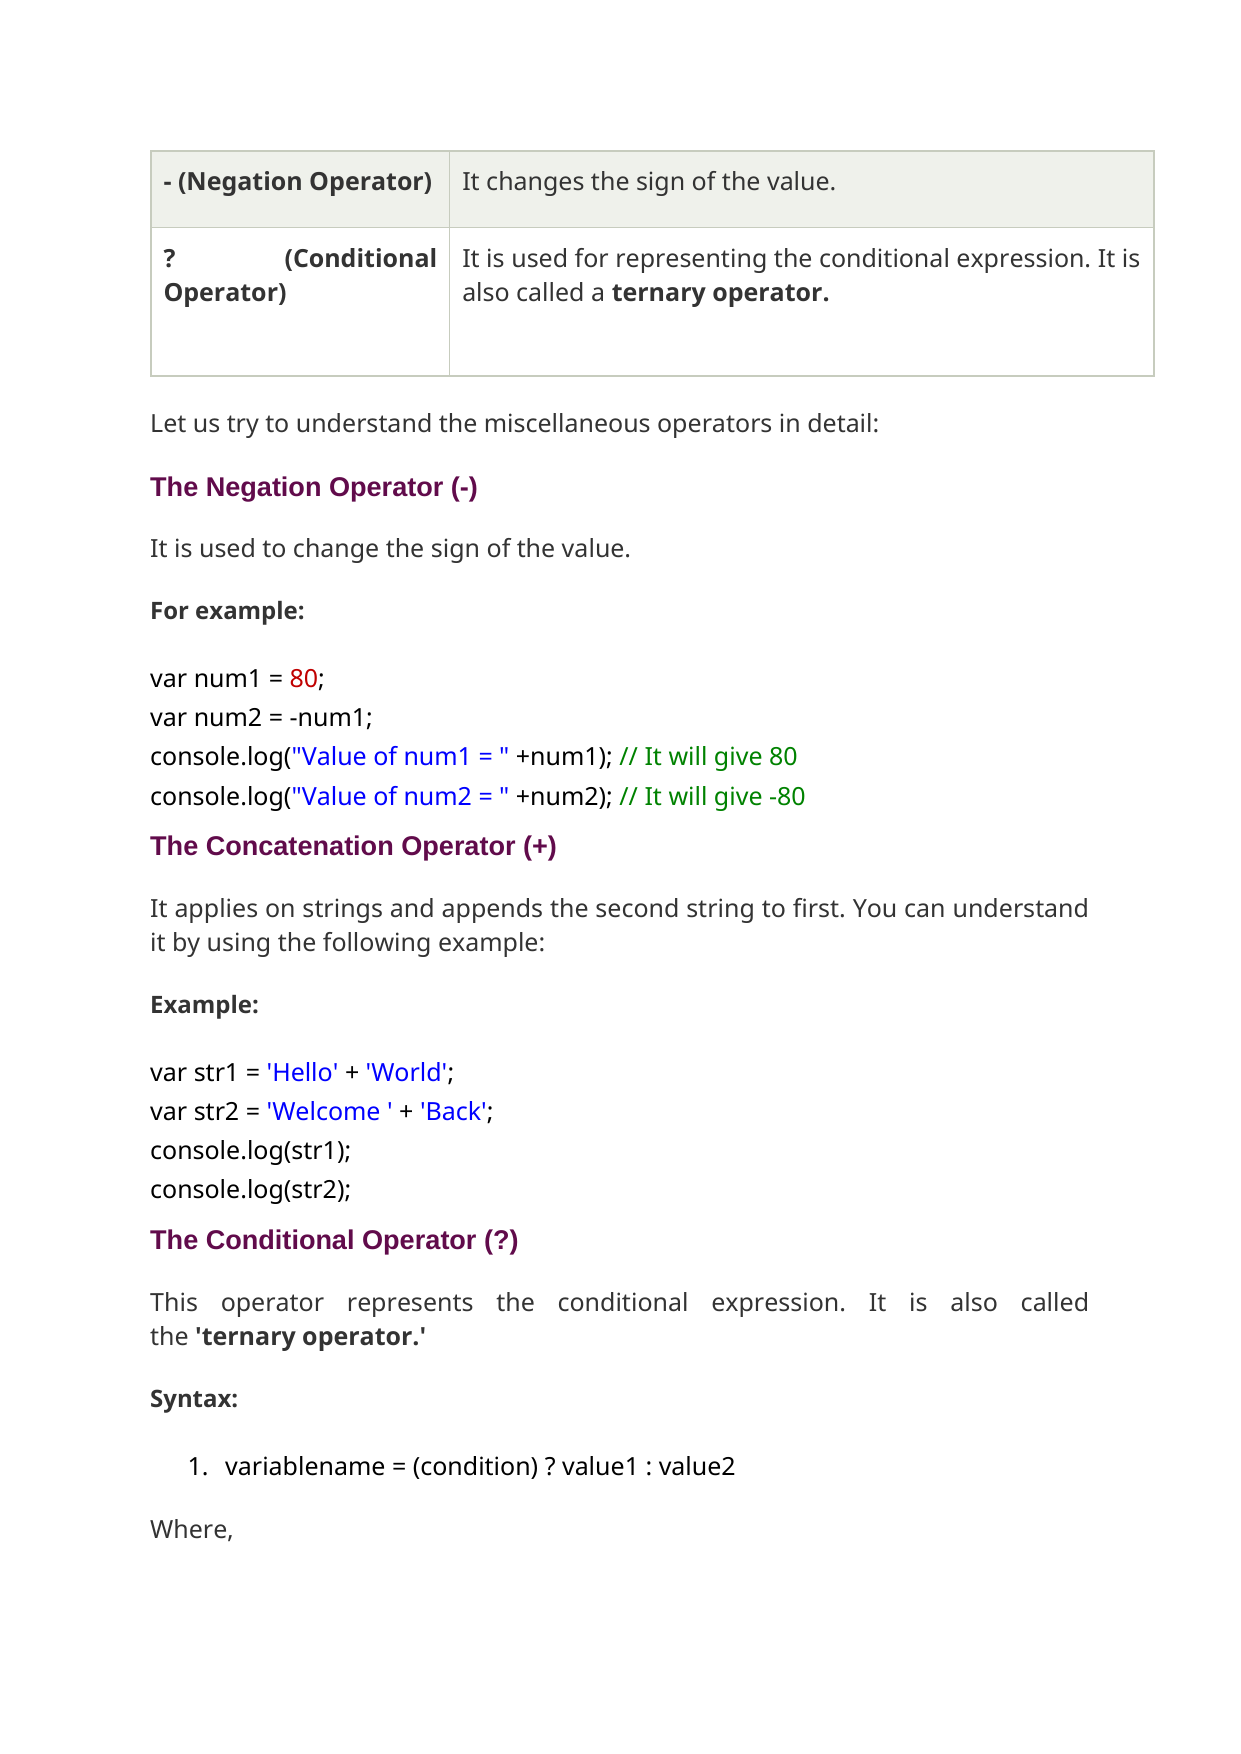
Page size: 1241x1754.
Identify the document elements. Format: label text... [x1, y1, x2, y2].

text var str2 = 'Welcome ' + 'Back'; [150, 1089, 1090, 1128]
text console.log(str2); [150, 1167, 1090, 1206]
text It applies on strings and appends the second string to first. You can understand it by using the following example: [150, 891, 1090, 959]
text For example: [150, 594, 1090, 627]
table_cell - (Negation Operator) [152, 152, 449, 227]
text console.log("Value of num2 = " +num2); // It will give -80 [150, 773, 1090, 812]
text Example: [150, 988, 1090, 1020]
text console.log("Value of num1 = " +num1); // It will give 80 [150, 734, 1090, 773]
subtitle The Negation Operator (-) [150, 469, 1090, 502]
table_cell It changes the sign of the value. [450, 152, 1153, 227]
text This operator represents the conditional expression. It is also called the 'ternary operator.' [150, 1284, 1090, 1352]
text var str1 = 'Hello' + 'World'; [150, 1049, 1090, 1089]
subtitle The Conditional Operator (?) [150, 1222, 1090, 1255]
text Syntax: [150, 1381, 1090, 1414]
text var num1 = 80; [150, 656, 1090, 695]
text console.log(str1); [150, 1128, 1090, 1167]
text var num2 = -num1; [150, 695, 1090, 734]
text Where, [150, 1511, 1090, 1546]
text Let us try to understand the miscellaneous operators in detail: [150, 406, 1090, 440]
list variablename = (condition) ? value1 : value2 [187, 1443, 1090, 1482]
table_cell It is used for representing the conditional expression. It is also called a ternary operator. [450, 228, 1153, 375]
table_cell ? (Conditional Operator) [152, 228, 449, 375]
text It is used to change the sign of the value. [150, 531, 1090, 565]
subtitle The Concatenation Operator (+) [150, 829, 1090, 861]
